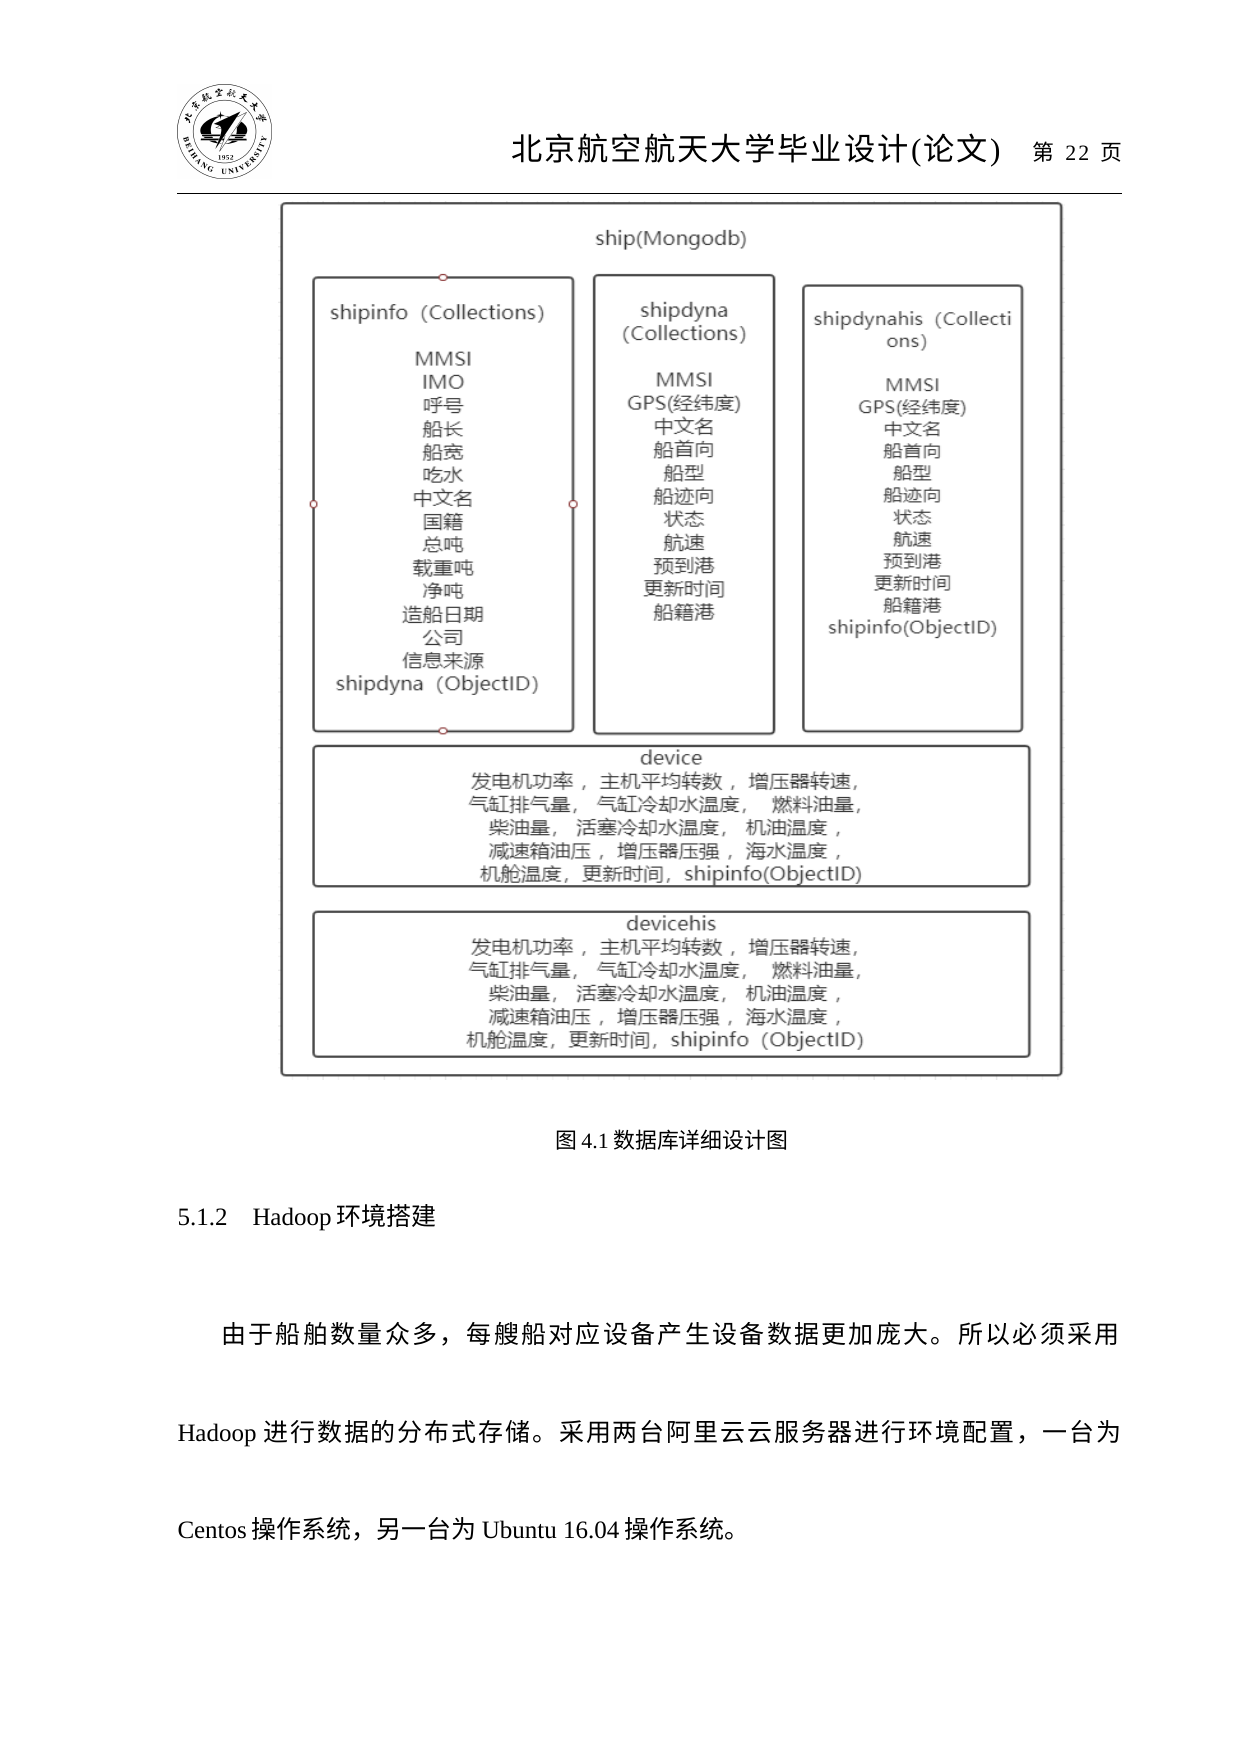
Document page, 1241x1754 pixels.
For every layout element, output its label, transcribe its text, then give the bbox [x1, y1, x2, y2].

picture [278, 201, 1065, 1080]
picture [177, 84, 272, 179]
text 由于船舶数量众多，每艘船对应设备产生设备数据更加庞大。所以必须采用Hadoop进行数据的分布式存储。采用两台阿里云云服务器进行环境配置，一台为Centos操作系统，另一台为Ubuntu 16.04操作系统。 [177, 1300, 1122, 1560]
text 图4.1数据库详细设计图 [177, 1122, 1122, 1155]
subtitle Hadoop环境搭建 [177, 1182, 1122, 1247]
